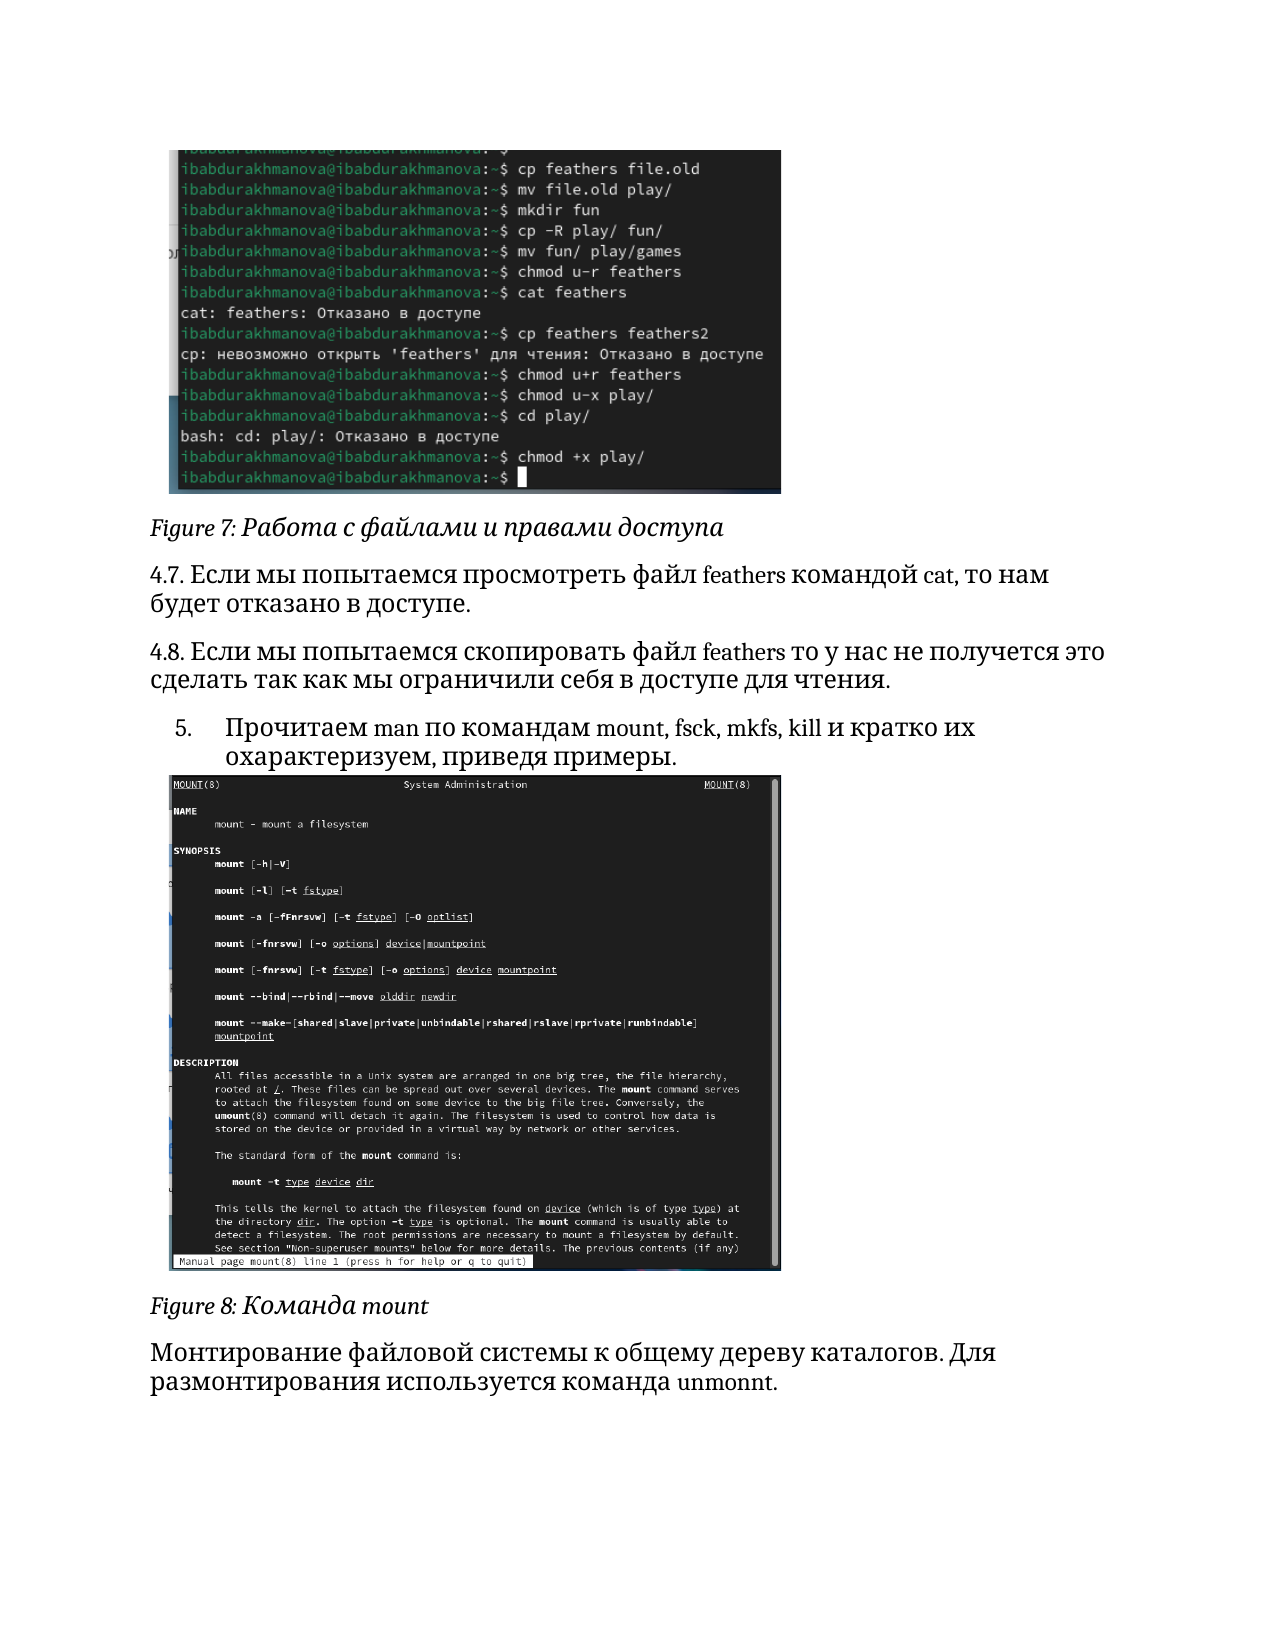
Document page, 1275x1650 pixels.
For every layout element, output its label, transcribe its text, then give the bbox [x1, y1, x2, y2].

picture [168, 775, 782, 1271]
text Figure 7: Работа с файлами и правами доступа [150, 514, 1125, 543]
text 4.7. Если мы попытаемся просмотреть файл feathers командой cat, то нам будет отказано в доступе. [150, 561, 1125, 619]
picture [168, 150, 782, 494]
text 4.8. Если мы попытаемся скопировать файл feathers то у нас не получется это сделать так как мы ограничили себя в доступе для чтения. [150, 638, 1125, 695]
list Прочитаем man по командам mount, fsck, mkfs, kill и кратко их охарактеризуем, приведя примеры. [175, 714, 1125, 771]
text Монтирование файловой системы к общему дереву каталогов. Для размонтирования используется команда unmonnt. [150, 1339, 1125, 1397]
text Figure 8: Команда mount [150, 1292, 1125, 1320]
